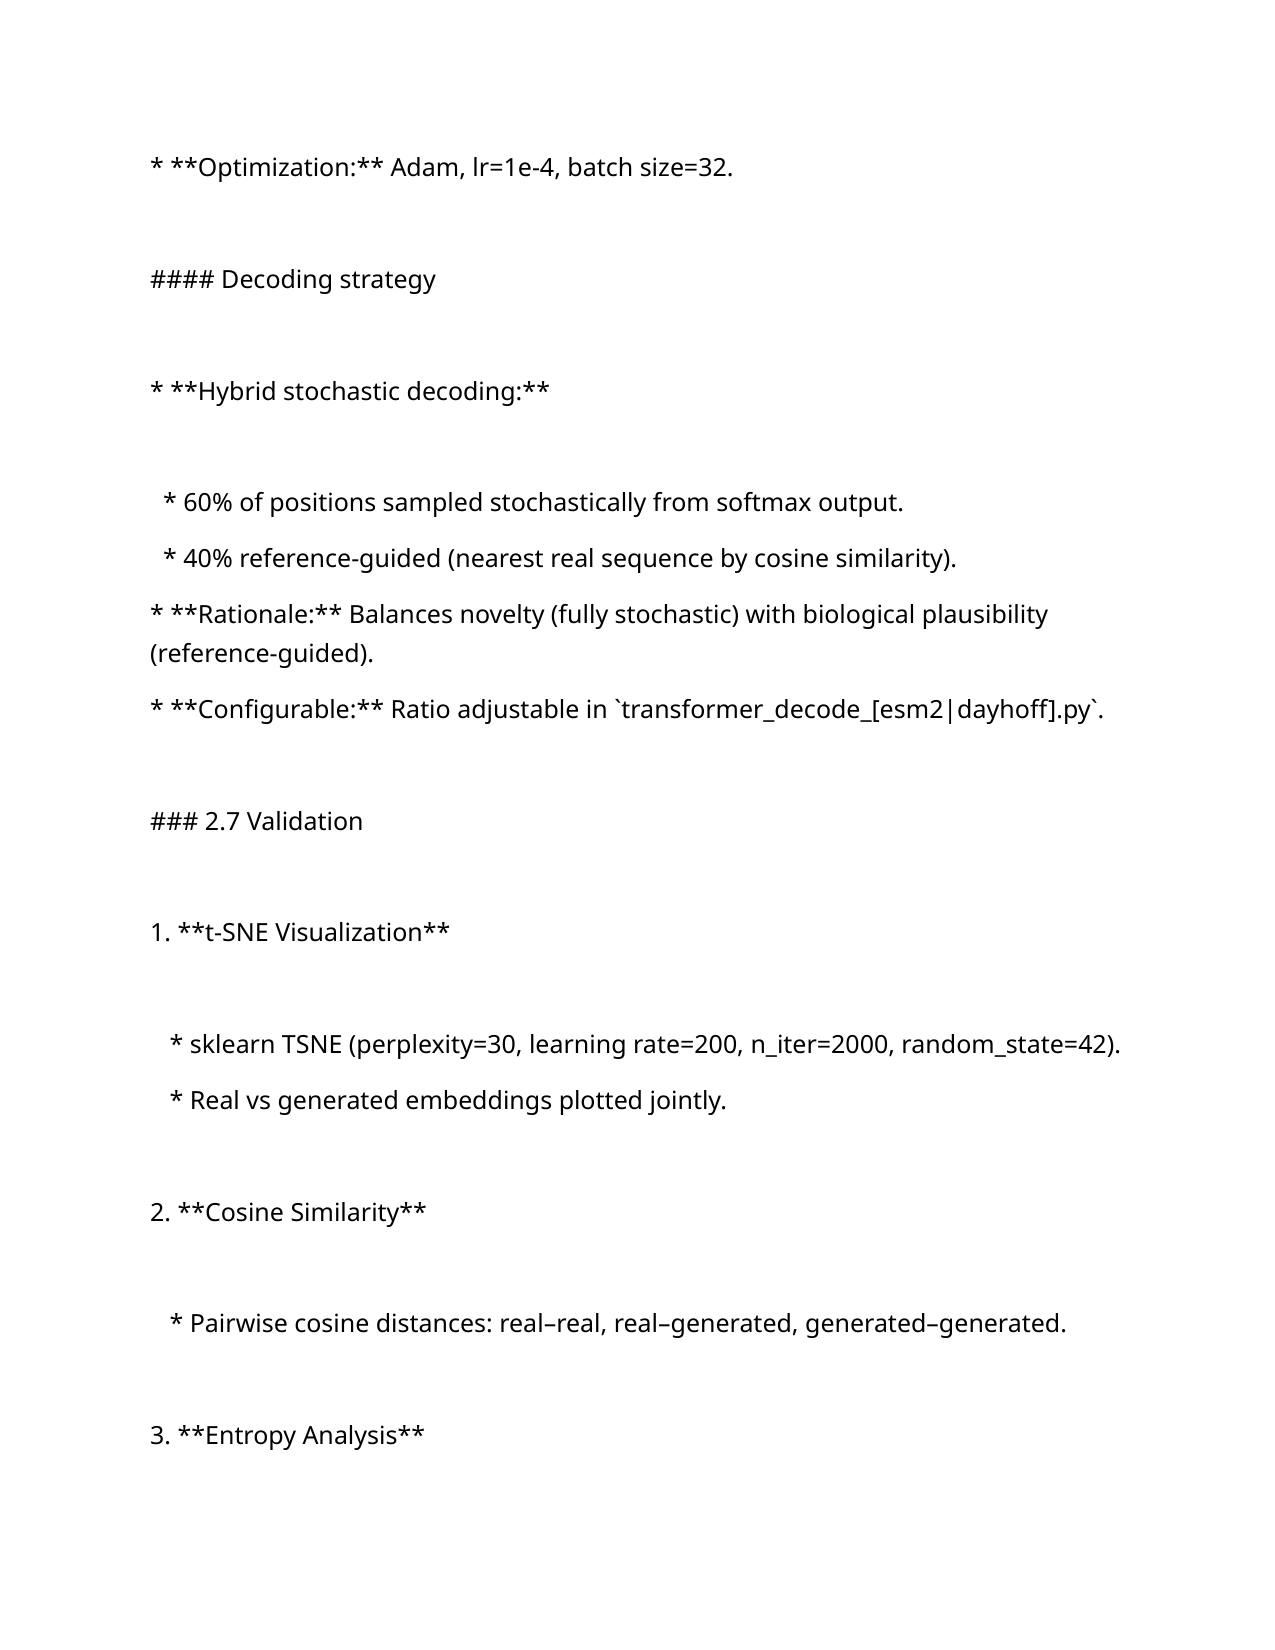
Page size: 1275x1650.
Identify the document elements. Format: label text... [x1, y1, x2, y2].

text * 60% of positions sampled stochastically from softmax output. [150, 485, 1125, 519]
text * Real vs generated embeddings plotted jointly. [150, 1082, 1125, 1117]
text 3. **Entropy Analysis** [150, 1417, 1125, 1452]
text * 40% reference-guided (nearest real sequence by cosine similarity). [150, 541, 1125, 575]
text * sklearn TSNE (perplexity=30, learning rate=200, n_iter=2000, random_state=42). [150, 1027, 1125, 1061]
text * **Optimization:** Adam, lr=1e-4, batch size=32. [150, 150, 1125, 184]
text 2. **Cosine Similarity** [150, 1194, 1125, 1228]
text * **Rationale:** Balances novelty (fully stochastic) with biological plausibility (reference-guided). [150, 597, 1125, 670]
text * Pairwise cosine distances: real–real, real–generated, generated–generated. [150, 1306, 1125, 1340]
text * **Configurable:** Ratio adjustable in `transformer_decode_[esm2|dayhoff].py`. [150, 692, 1125, 726]
text #### Decoding strategy [150, 262, 1125, 296]
text 1. **t-SNE Visualization** [150, 915, 1125, 949]
text * **Hybrid stochastic decoding:** [150, 373, 1125, 407]
text ### 2.7 Validation [150, 803, 1125, 837]
